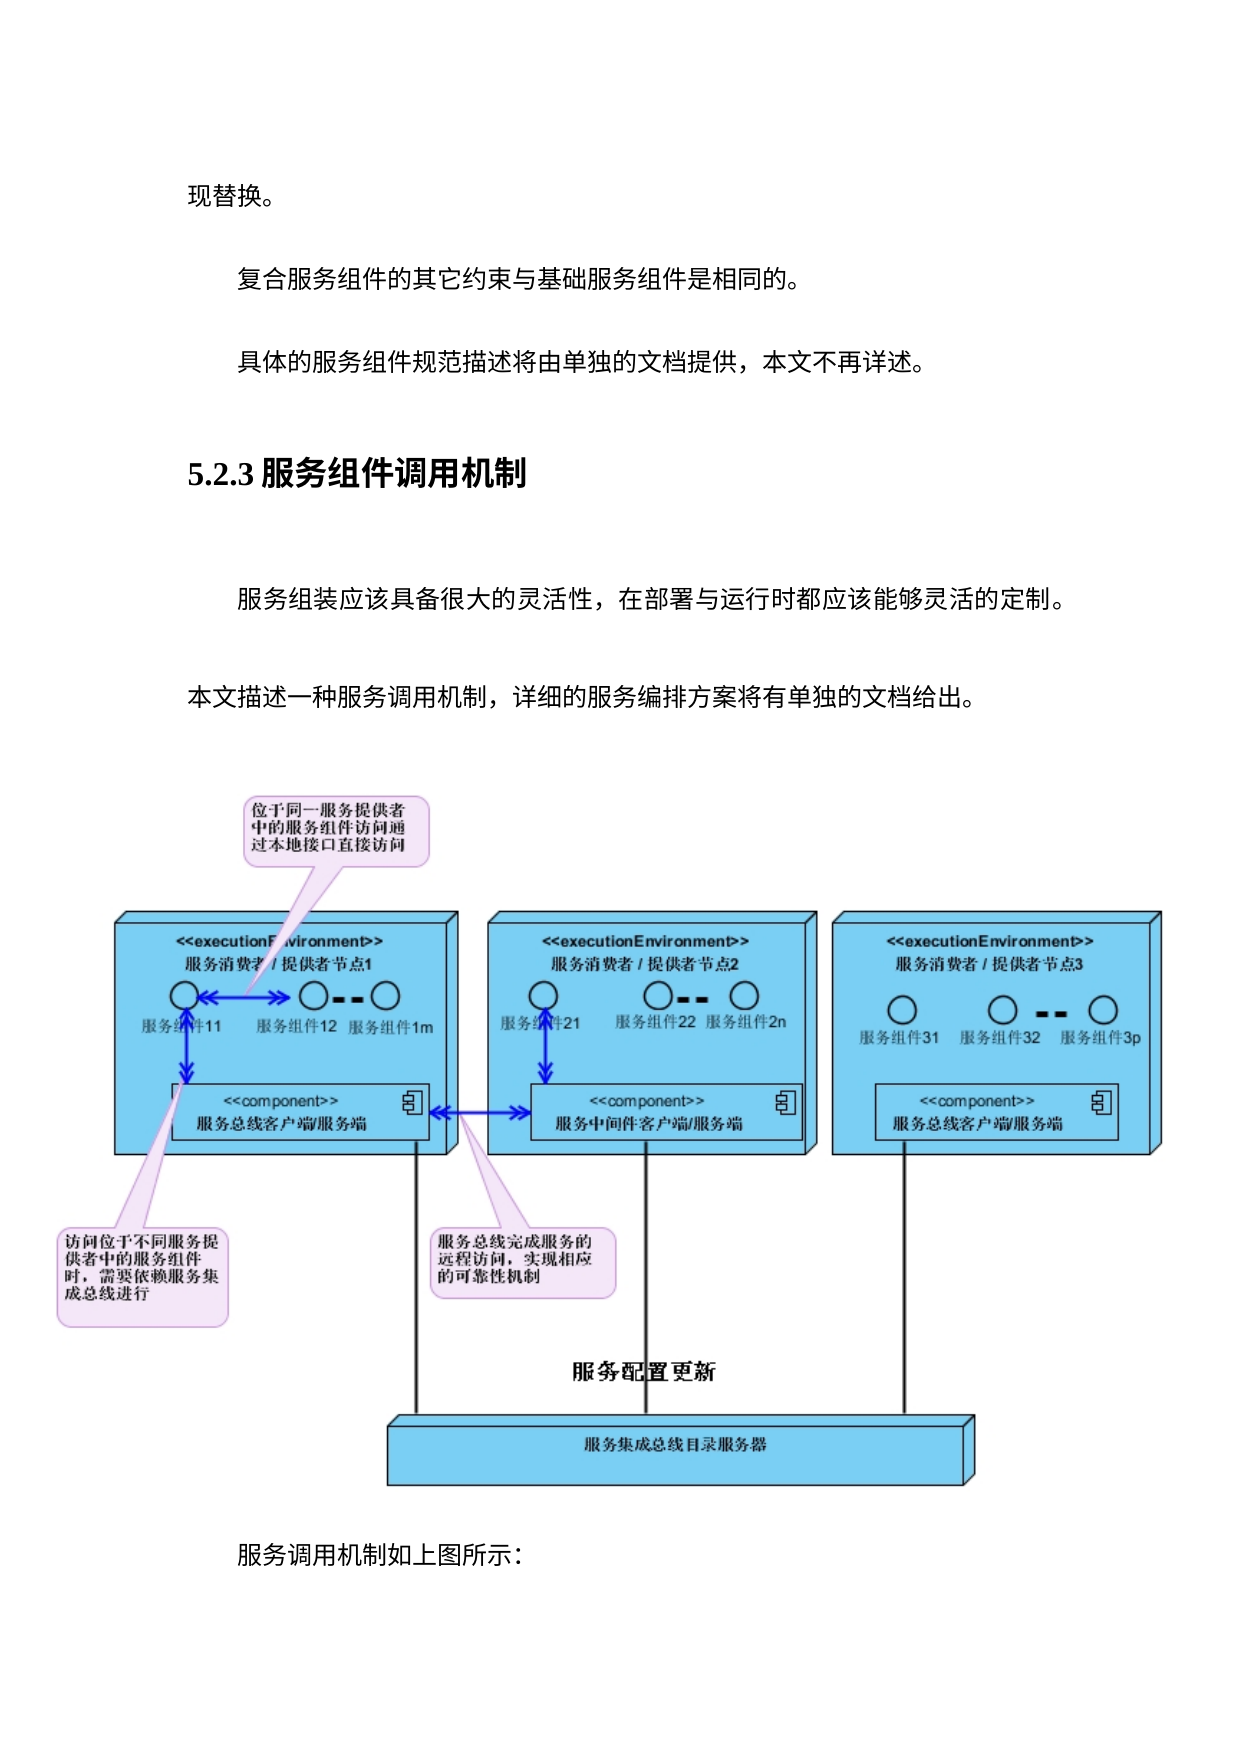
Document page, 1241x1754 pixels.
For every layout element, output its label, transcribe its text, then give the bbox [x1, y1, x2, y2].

picture [54, 793, 1168, 1492]
text 复合服务组件的其它约束与基础服务组件是相同的。 [187, 245, 1053, 310]
text 系统服务组件可以通过这种递归的方式组合成不同粒度的服务组件，为系统提供服务。基础服务组件是系统存在原子服务组件，也是功能替换的最小粒度。只要符合服务组件标准定义的规范，原则上各种粒度的服务组件都能够实现替换。 [187, 162, 1053, 227]
text 具体的服务组件规范描述将由单独的文档提供，本文不再详述。 [187, 328, 1053, 393]
text 服务调用机制如上图所示： [187, 1521, 1053, 1586]
subtitle 5.2.3服务组件调用机制 [187, 438, 1053, 503]
text 服务组装应该具备很大的灵活性，在部署与运行时都应该能够灵活的定制。本文描述一种服务调用机制，详细的服务编排方案将有单独的文档给出。 [187, 566, 1053, 728]
